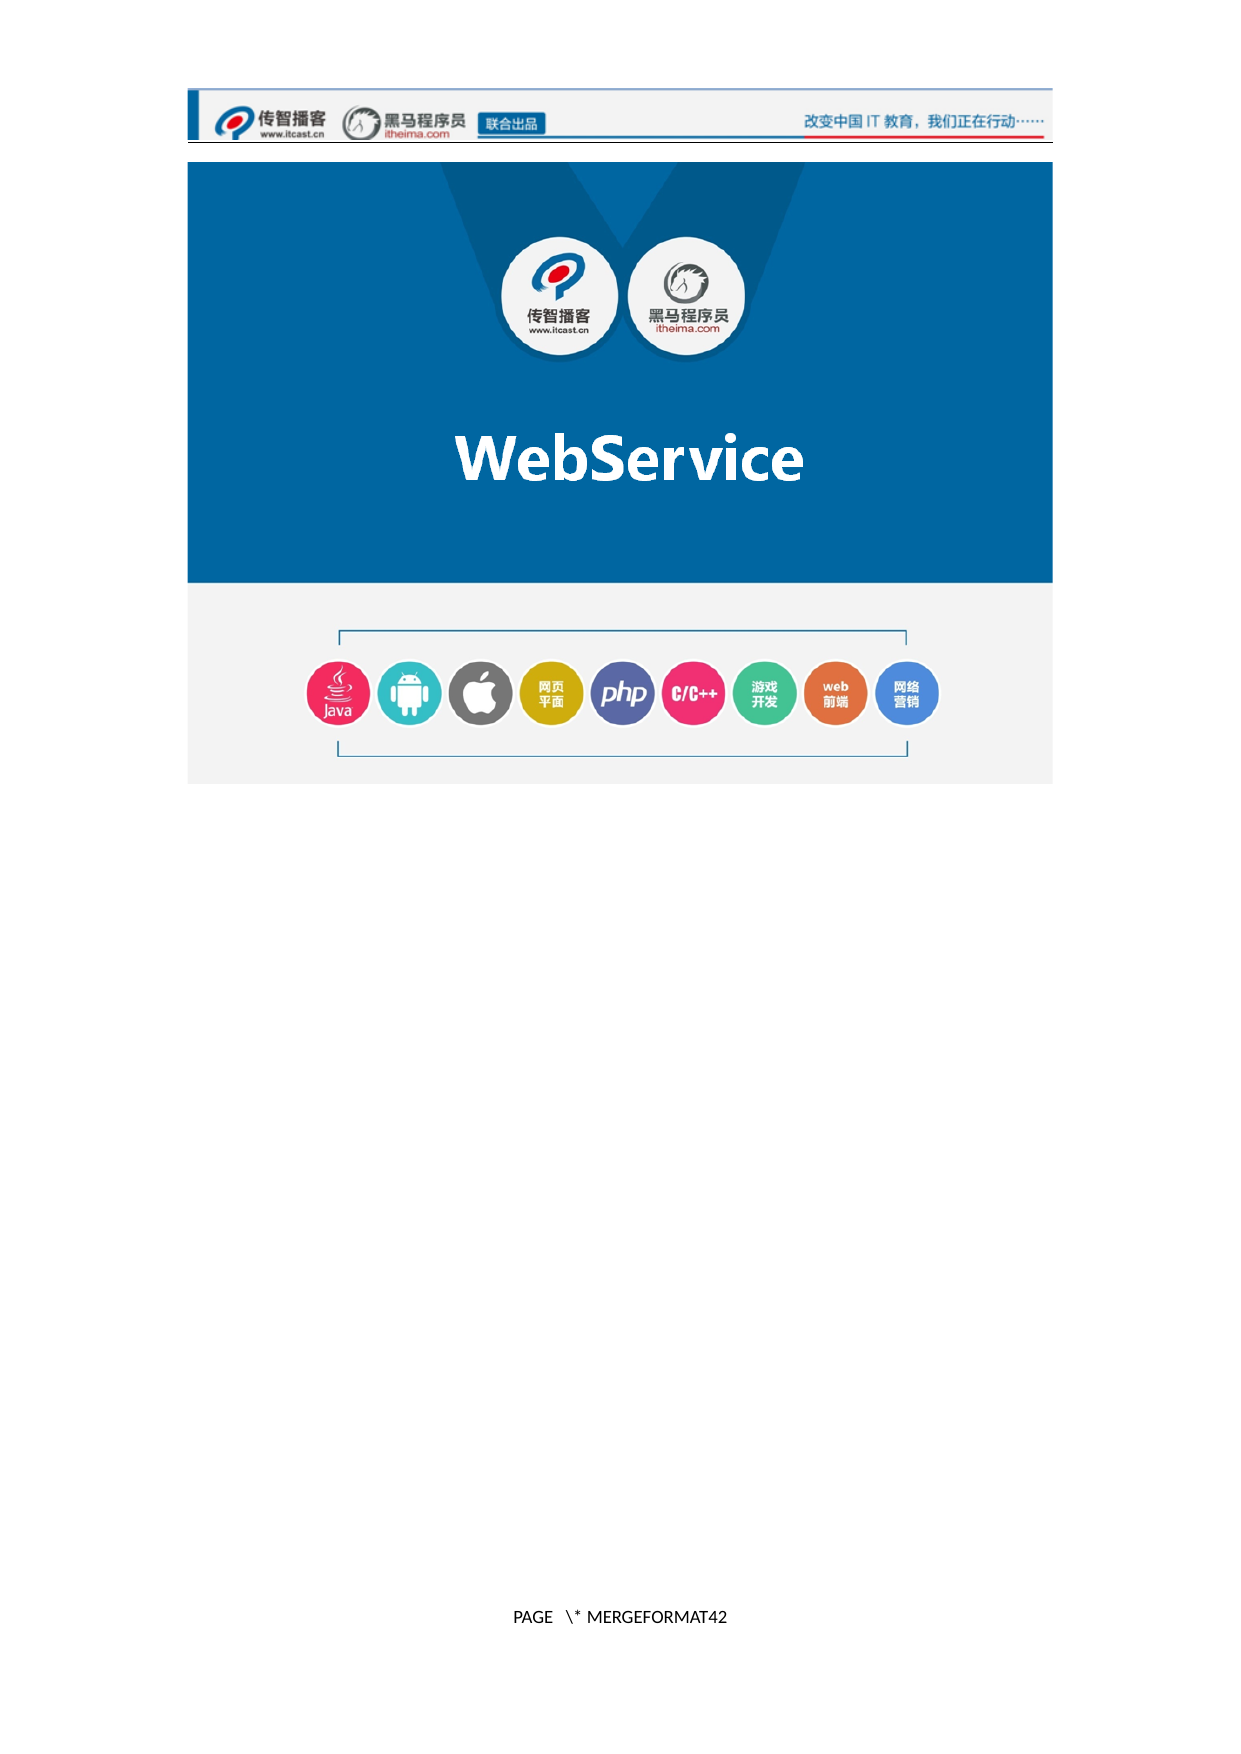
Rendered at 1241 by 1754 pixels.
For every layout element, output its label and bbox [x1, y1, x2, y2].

picture [187, 88, 1053, 140]
picture [187, 162, 1053, 784]
